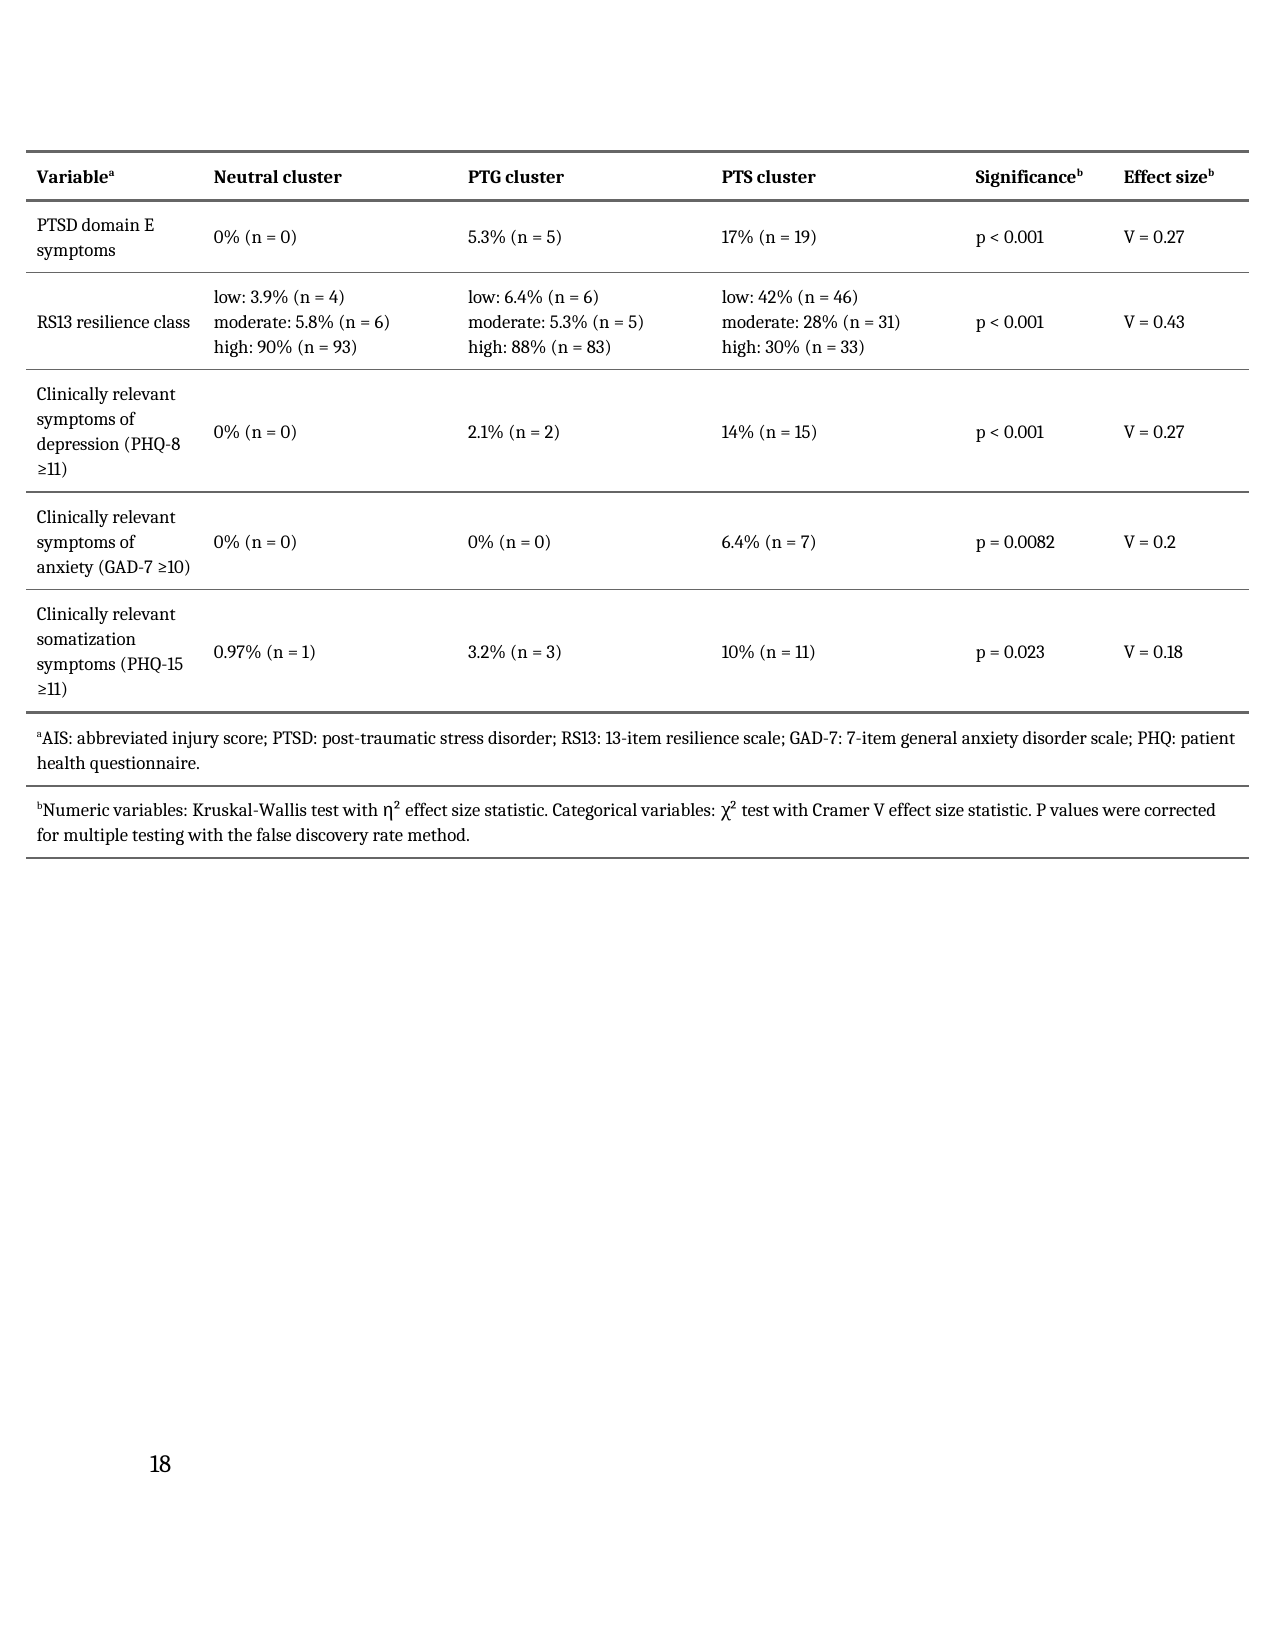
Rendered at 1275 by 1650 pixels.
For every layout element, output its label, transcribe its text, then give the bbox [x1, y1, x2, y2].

table_cell 10% (n = 11) [711, 590, 965, 711]
table_cell 0% (n = 0) [203, 202, 457, 271]
table_header Variablea [26, 153, 203, 199]
table_header Significanceb [965, 153, 1113, 199]
table_cell low: 6.4% (n = 6) moderate: 5.3% (n = 5) high: 88% (n = 83) [458, 273, 711, 369]
table_header PTS cluster [711, 153, 965, 199]
table_cell bNumeric variables: Kruskal-Wallis test with η² effect size statistic. Categorical variables: χ² test with Cramer V effect size statistic. P values were corrected for multiple testing with the false discovery rate method. [26, 787, 1249, 857]
table_header PTG cluster [458, 153, 711, 199]
table_cell 6.4% (n = 7) [711, 493, 965, 588]
table_cell p = 0.0082 [965, 493, 1113, 588]
table_cell 0.97% (n = 1) [203, 590, 457, 711]
table_cell RS13 resilience class [26, 273, 203, 369]
table_cell p < 0.001 [965, 202, 1113, 271]
table_cell 14% (n = 15) [711, 370, 965, 491]
table_cell V = 0.43 [1113, 273, 1249, 369]
table_cell 0% (n = 0) [203, 493, 457, 588]
table_cell 0% (n = 0) [458, 493, 711, 588]
table_cell Clinically relevant symptoms of depression (PHQ-8 ≥11) [26, 370, 203, 491]
table_header Neutral cluster [203, 153, 457, 199]
table_cell 5.3% (n = 5) [458, 202, 711, 271]
table_cell 3.2% (n = 3) [458, 590, 711, 711]
table_cell Clinically relevant somatization symptoms (PHQ-15 ≥11) [26, 590, 203, 711]
table_header Effect sizeb [1113, 153, 1249, 199]
table_cell V = 0.27 [1113, 202, 1249, 271]
table_cell p < 0.001 [965, 273, 1113, 369]
table_cell 2.1% (n = 2) [458, 370, 711, 491]
table_cell V = 0.2 [1113, 493, 1249, 588]
table_cell Clinically relevant symptoms of anxiety (GAD-7 ≥10) [26, 493, 203, 588]
table_cell V = 0.18 [1113, 590, 1249, 711]
table_cell low: 42% (n = 46) moderate: 28% (n = 31) high: 30% (n = 33) [711, 273, 965, 369]
table_cell PTSD domain E symptoms [26, 202, 203, 271]
table_cell p = 0.023 [965, 590, 1113, 711]
table_cell aAIS: abbreviated injury score; PTSD: post-traumatic stress disorder; RS13: 13-item resilience scale; GAD-7: 7-item general anxiety disorder scale; PHQ: patient health questionnaire. [26, 714, 1249, 785]
table_cell 17% (n = 19) [711, 202, 965, 271]
table_cell 0% (n = 0) [203, 370, 457, 491]
table_cell p < 0.001 [965, 370, 1113, 491]
table_cell low: 3.9% (n = 4) moderate: 5.8% (n = 6) high: 90% (n = 93) [203, 273, 457, 369]
table_cell V = 0.27 [1113, 370, 1249, 491]
